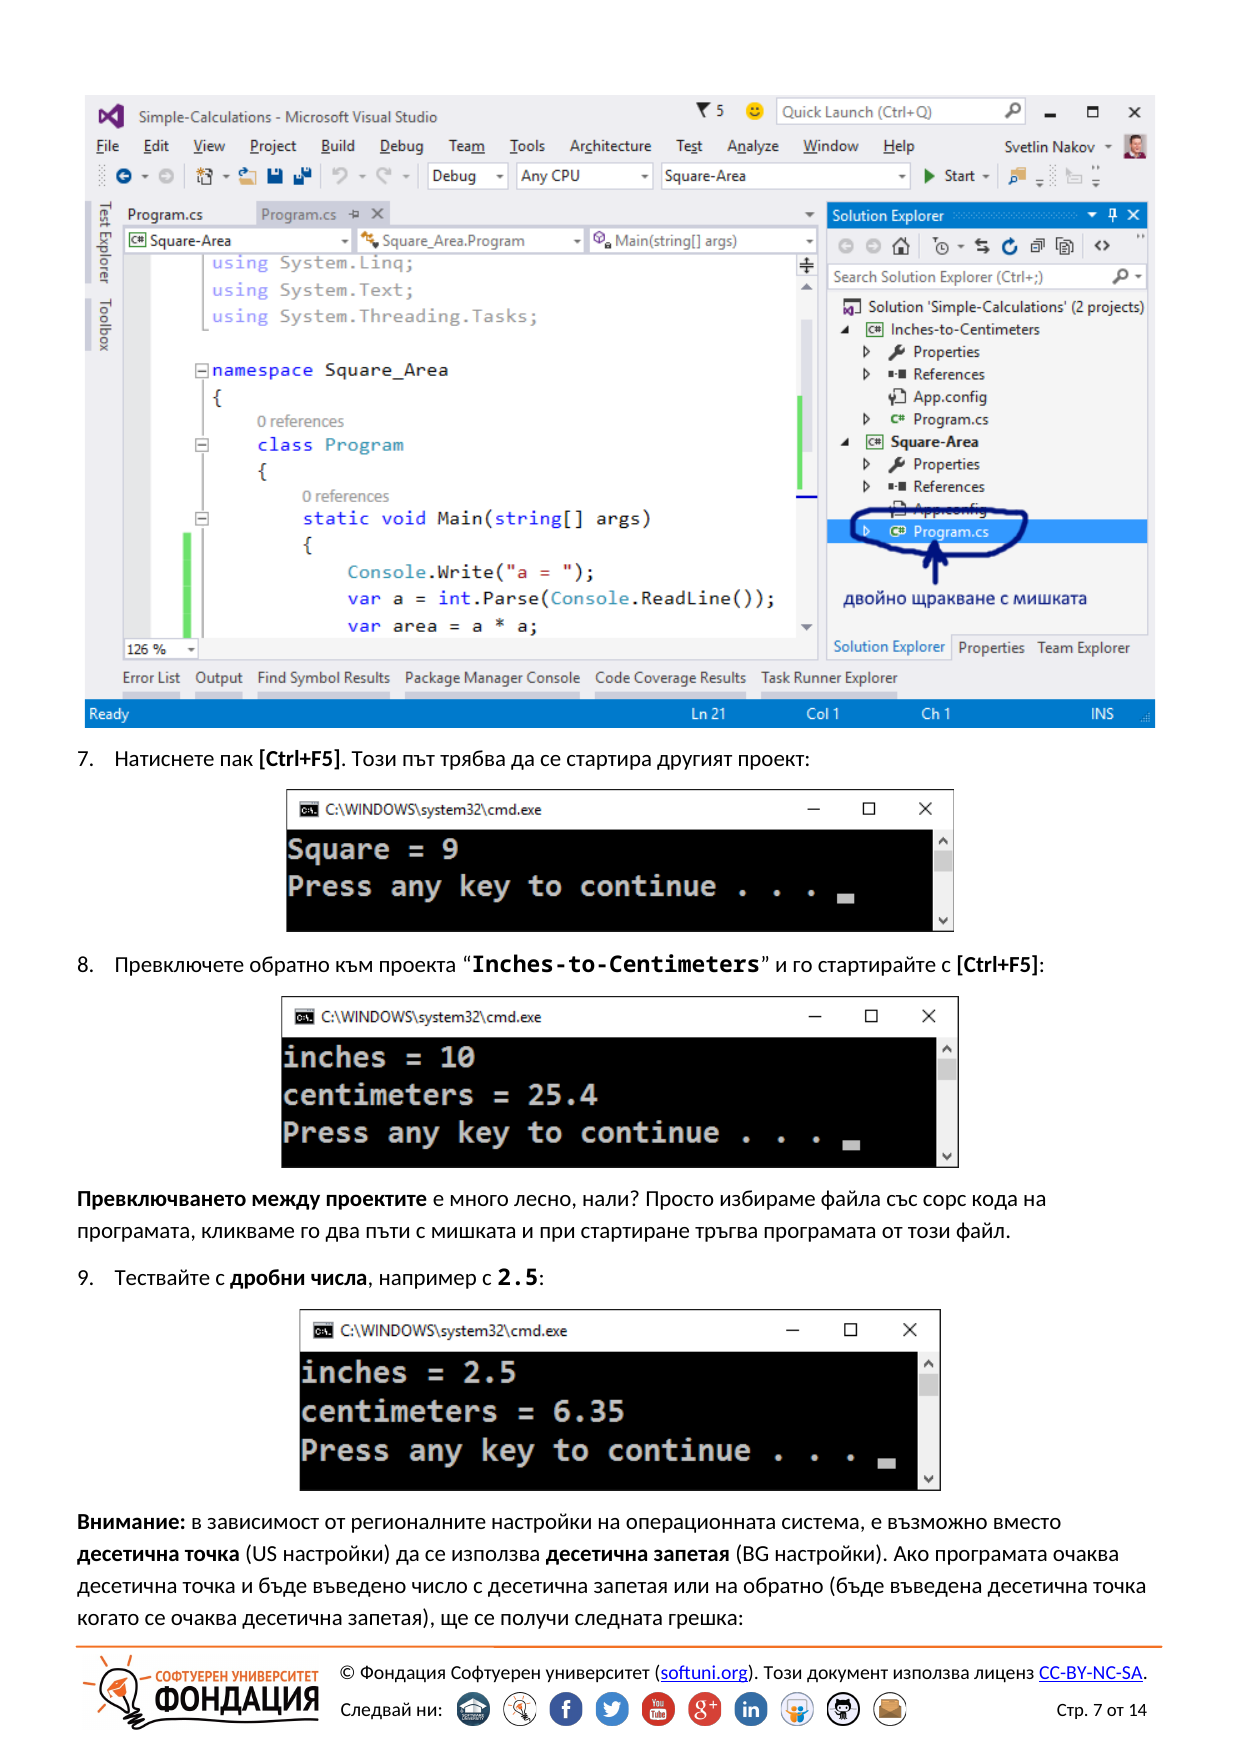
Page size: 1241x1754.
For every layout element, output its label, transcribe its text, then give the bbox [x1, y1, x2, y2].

picture [503, 1692, 537, 1726]
picture [457, 1692, 490, 1726]
list Натиснете пак [Ctrl+F5]. Този път трябва да се стартира другият проект: [77, 744, 1163, 773]
picture [688, 1692, 722, 1726]
picture [299, 1309, 941, 1491]
picture [827, 1692, 860, 1726]
picture [286, 789, 954, 932]
list Тествайте с дробни числа, например с 2.5: [77, 1261, 1163, 1293]
picture [82, 1654, 319, 1730]
picture [84, 95, 1156, 728]
picture [780, 1692, 814, 1726]
picture [281, 996, 959, 1168]
picture [873, 1692, 907, 1726]
text Превключването между проектите е много лесно, нали? Просто избираме файла със сорс кода на програмата, кликваме го два пъти с мишката и при стартиране тръгва програмата от този файл. [77, 1184, 1163, 1245]
picture [734, 1692, 768, 1726]
text Внимание: в зависимост от регионалните настройки на операционната система, е възможно вместо десетична точка (US настройки) да се използва десетична запетая (BG настройки). Ако програмата очаква десетична точка и бъде въведено число с десетична запетая или на обратно (бъде въведена десетична точка когато се очаква десетична запетая), ще се получи следната грешка: [77, 1507, 1163, 1631]
picture [595, 1692, 629, 1726]
picture [642, 1692, 675, 1726]
picture [549, 1692, 583, 1726]
list Превключете обратно към проекта “Inches-to-Centimeters” и го стартирайте с [Ctrl+F5]: [77, 948, 1163, 979]
